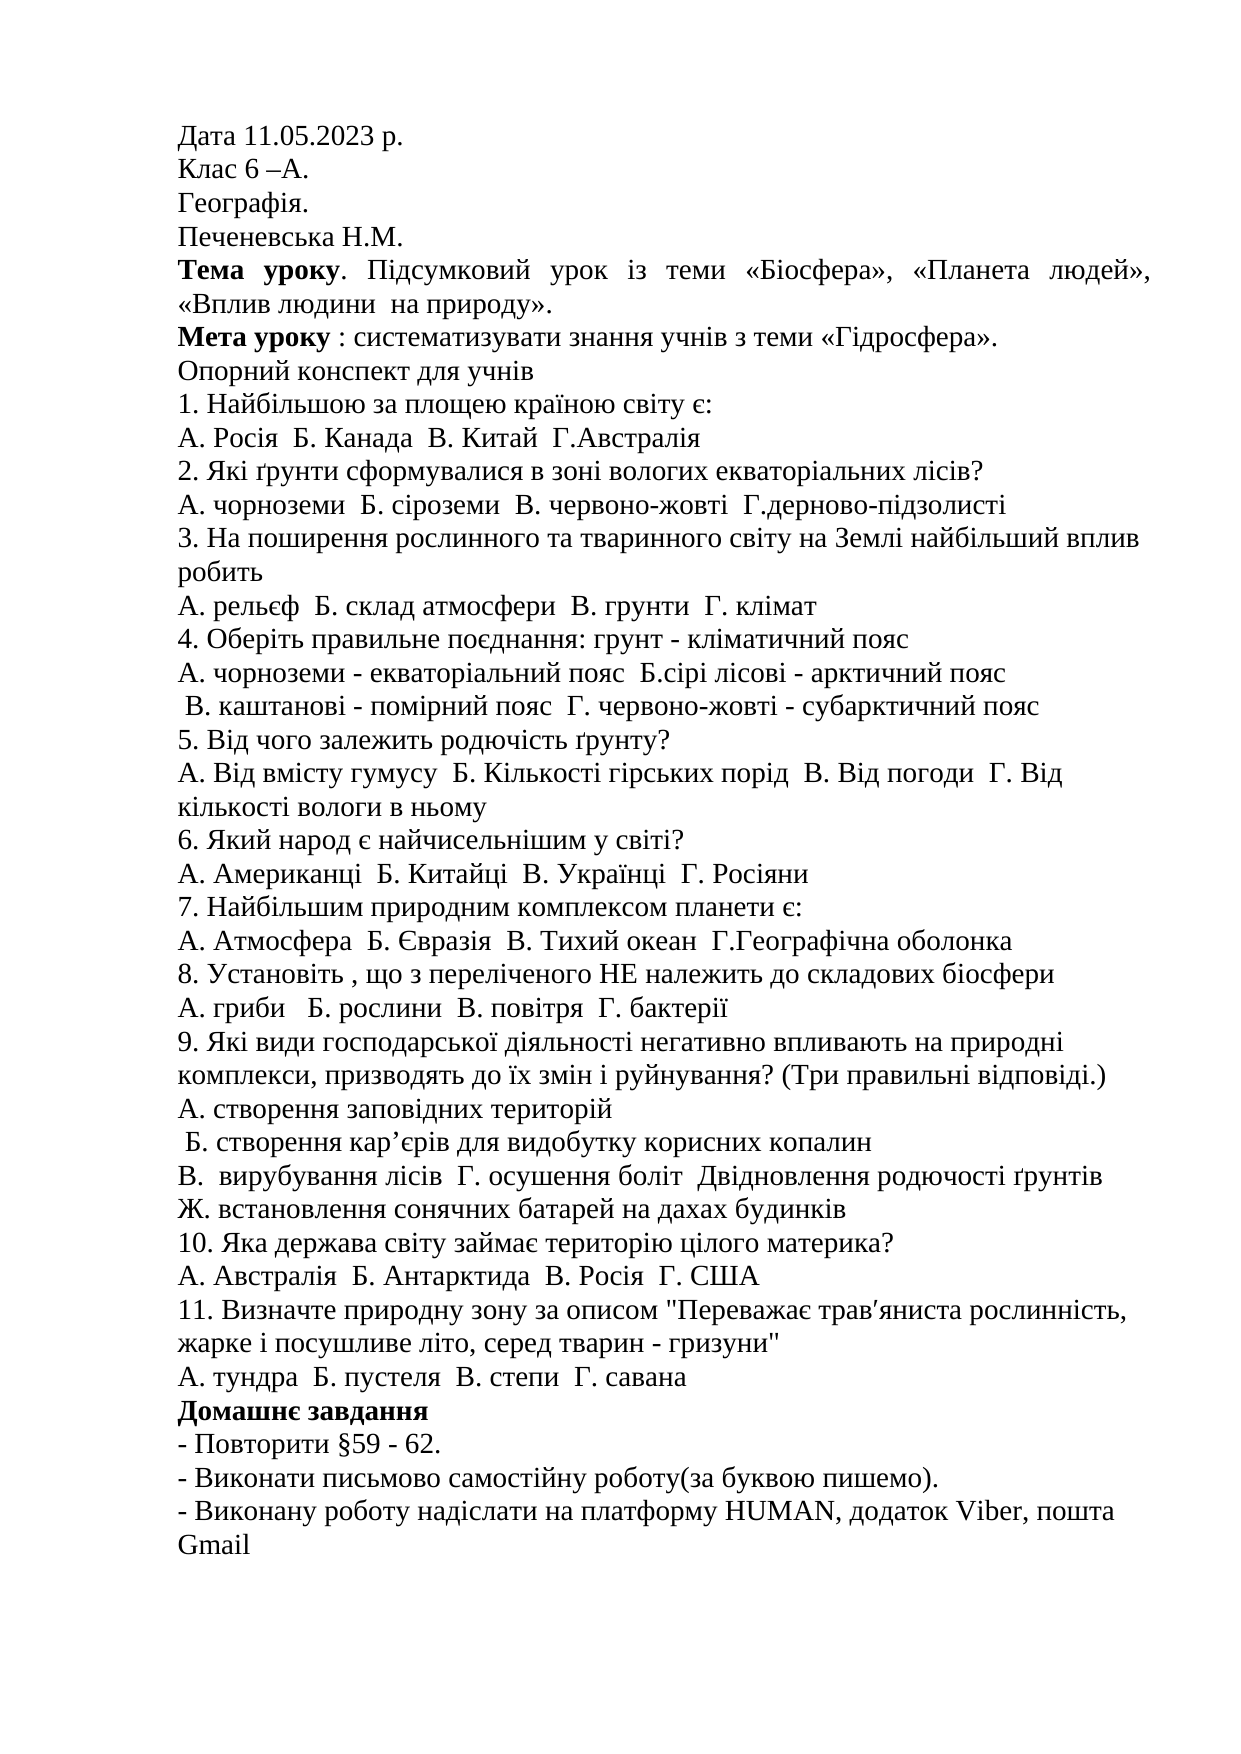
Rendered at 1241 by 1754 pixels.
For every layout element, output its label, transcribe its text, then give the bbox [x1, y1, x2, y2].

text Географія. [177, 185, 1152, 219]
text В. вирубування лісів Г. осушення боліт Двідновлення родючості ґрунтів [177, 1158, 1152, 1191]
text Мета уроку : систематизувати знання учнів з теми «Гідросфера». [177, 319, 1152, 353]
text Опорний конспект для учнів [177, 353, 1152, 386]
text А. створення заповідних територій [177, 1091, 1152, 1124]
text Б. створення кар’єрів для видобутку корисних копалин [177, 1124, 1152, 1158]
text - Виконану роботу надіслати на платформу HUMAN, додаток Viber, пошта [177, 1493, 1152, 1527]
text А. Австралія Б. Антарктида В. Росія Г. США [177, 1258, 1152, 1292]
text - Виконати письмово самостійну роботу(за буквою пишемо). [177, 1460, 1152, 1493]
text 1. Найбільшою за площею країною світу є: [177, 386, 1152, 420]
text А. тундра Б. пустеля В. степи Г. савана [177, 1359, 1152, 1393]
text А. чорноземи Б. сіроземи В. червоно-жовті Г.дерново-підзолисті [177, 487, 1152, 521]
text 4. Оберіть правильне поєднання: грунт - кліматичний пояс [177, 621, 1152, 655]
text А. Росія Б. Канада В. Китай Г.Австралія [177, 420, 1152, 453]
text Клас 6 –А. [177, 152, 1152, 185]
text 3. На поширення рослинного та тваринного світу на Землі найбільший вплив робить [177, 521, 1152, 588]
text 7. Найбільшим природним комплексом планети є: [177, 889, 1152, 923]
text Домашнє завдання [177, 1393, 1152, 1426]
text Печеневська Н.М. [177, 219, 1152, 252]
text 11. Визначте природну зону за описом "Переважає трав′яниста рослинність, жарке і посушливе літо, серед тварин - гризуни" [177, 1292, 1152, 1359]
text Дата 11.05.2023 р. [177, 118, 1152, 152]
text А. Атмосфера Б. Євразія В. Тихий океан Г.Географічна оболонка [177, 923, 1152, 957]
text 5. Від чого залежить родючість ґрунту? [177, 722, 1152, 755]
text 2. Які ґрунти сформувалися в зоні вологих екваторіальних лісів? [177, 453, 1152, 487]
text А. чорноземи - екваторіальний пояс Б.сірі лісові - арктичний пояс [177, 655, 1152, 688]
text 9. Які види господарської діяльності негативно впливають на природні комплекси, призводять до їх змін і руйнування? (Три правильні відповіді.) [177, 1024, 1152, 1091]
text А. Від вмісту гумусу Б. Кількості гірських порід В. Від погоди Г. Від кількості вологи в ньому [177, 755, 1152, 822]
text - Повторити §59 - 62. [177, 1426, 1152, 1460]
text А. рельєф Б. склад атмосфери В. грунти Г. клімат [177, 588, 1152, 621]
text В. каштанові - помірний пояс Г. червоно-жовті - субарктичний пояс [177, 688, 1152, 722]
text Gmail [177, 1527, 1152, 1560]
text 10. Яка держава світу займає територію цілого материка? [177, 1225, 1152, 1258]
text Тема уроку. Підсумковий урок із теми «Біосфера», «Планета людей», «Вплив людини на природу». [177, 252, 1152, 319]
text А. гриби Б. рослини В. повітря Г. бактерії [177, 990, 1152, 1024]
text А. Американці Б. Китайці В. Українці Г. Росіяни [177, 856, 1152, 889]
text 8. Установіть , що з переліченого НЕ належить до складових біосфери [177, 957, 1152, 990]
text Ж. встановлення сонячних батарей на дахах будинків [177, 1191, 1152, 1225]
text 6. Який народ є найчисельнішим у світі? [177, 822, 1152, 856]
